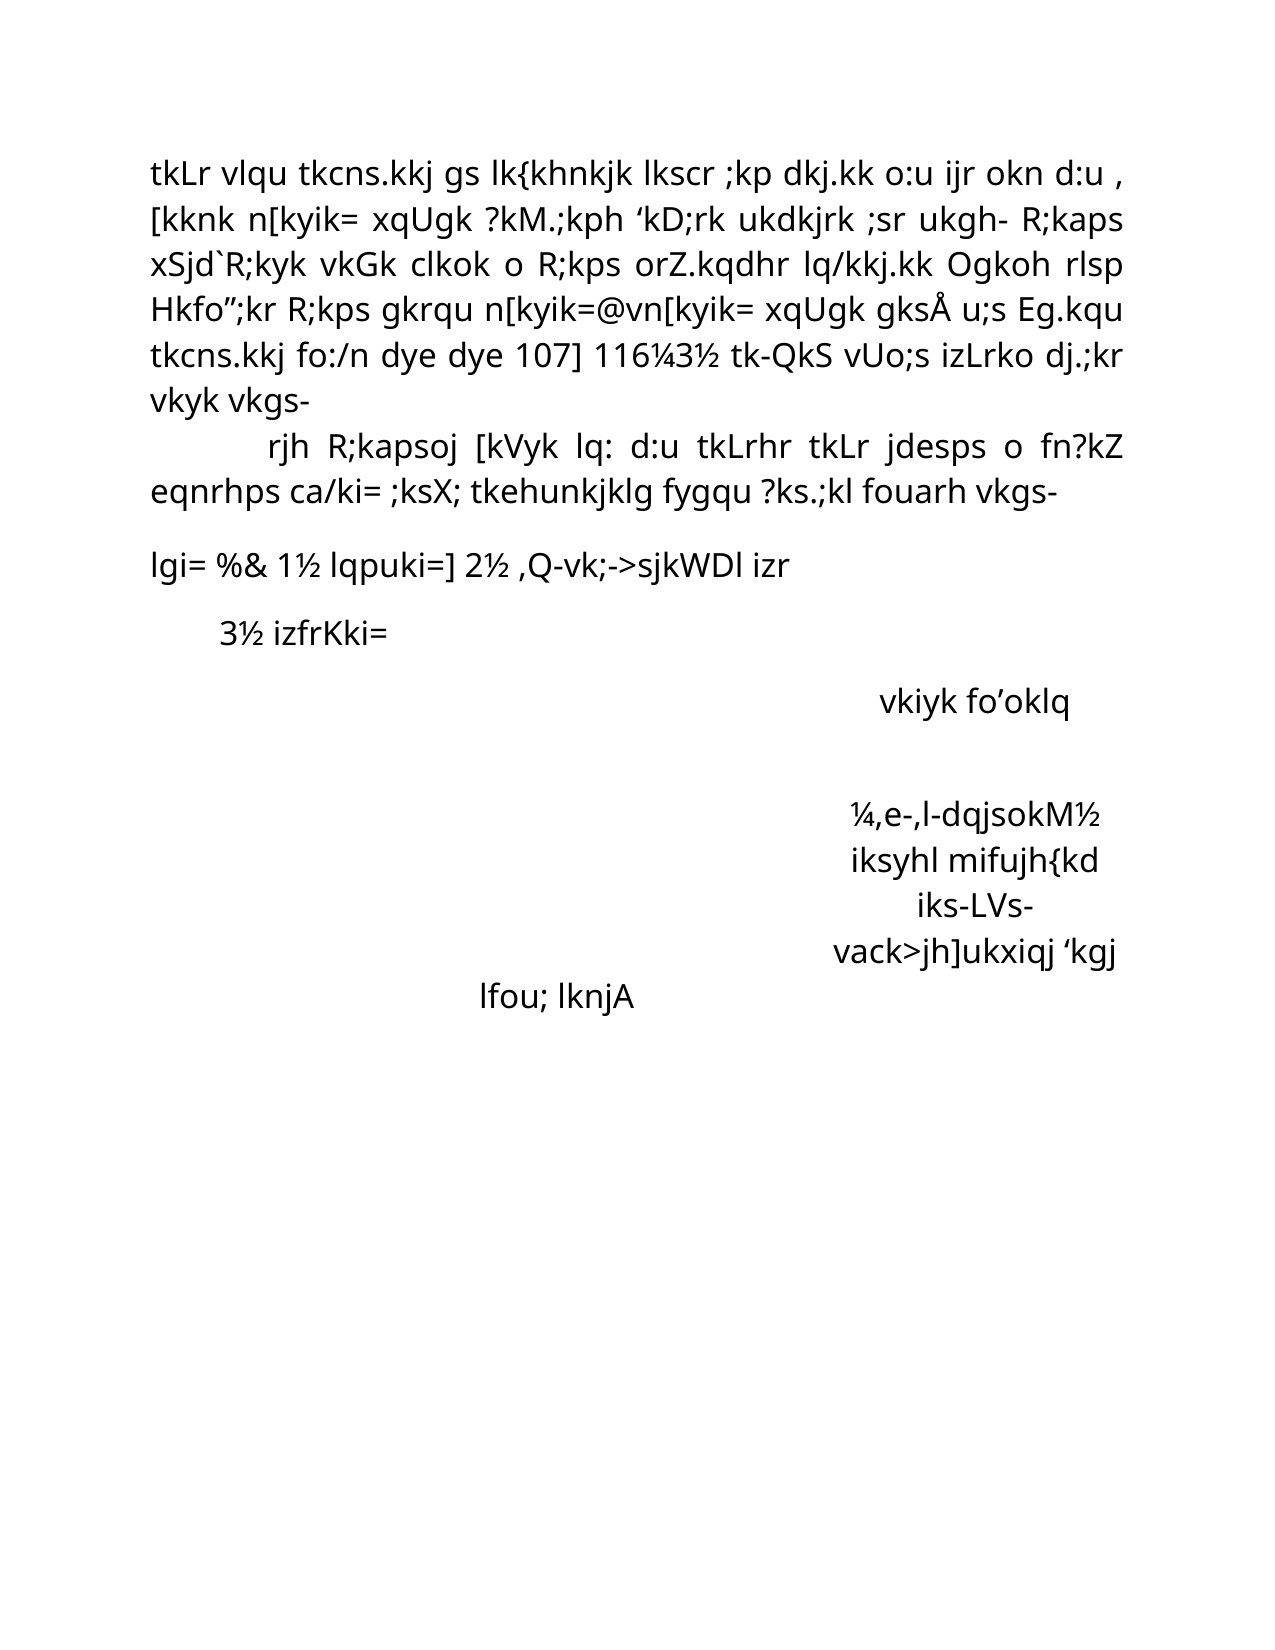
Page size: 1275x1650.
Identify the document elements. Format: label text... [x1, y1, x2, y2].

text ¼,e-,l-dqjsokM½ [825, 791, 1125, 837]
text iks-LVs-vack>jh]ukxiqj ‘kgj [825, 882, 1125, 973]
text vkiyk fo’oklq [825, 678, 1125, 723]
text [150, 150, 1125, 422]
text lfou; lknjA [150, 973, 1125, 1018]
text lgi= %& 1½ lqpuki=] 2½ ,Q-vk;->sjkWDl izr [150, 541, 1125, 587]
text 3½ izfrKki= [150, 609, 1125, 655]
text iksyhl mifujh{kd [825, 837, 1125, 882]
text rjh R;kapsoj [kVyk lq: d:u tkLrhr tkLr jdesps o fn?kZ eqnrhps ca/ki= ;ksX; tkehunkjklg fygqu ?ks.;kl fouarh vkgs- [150, 422, 1125, 513]
